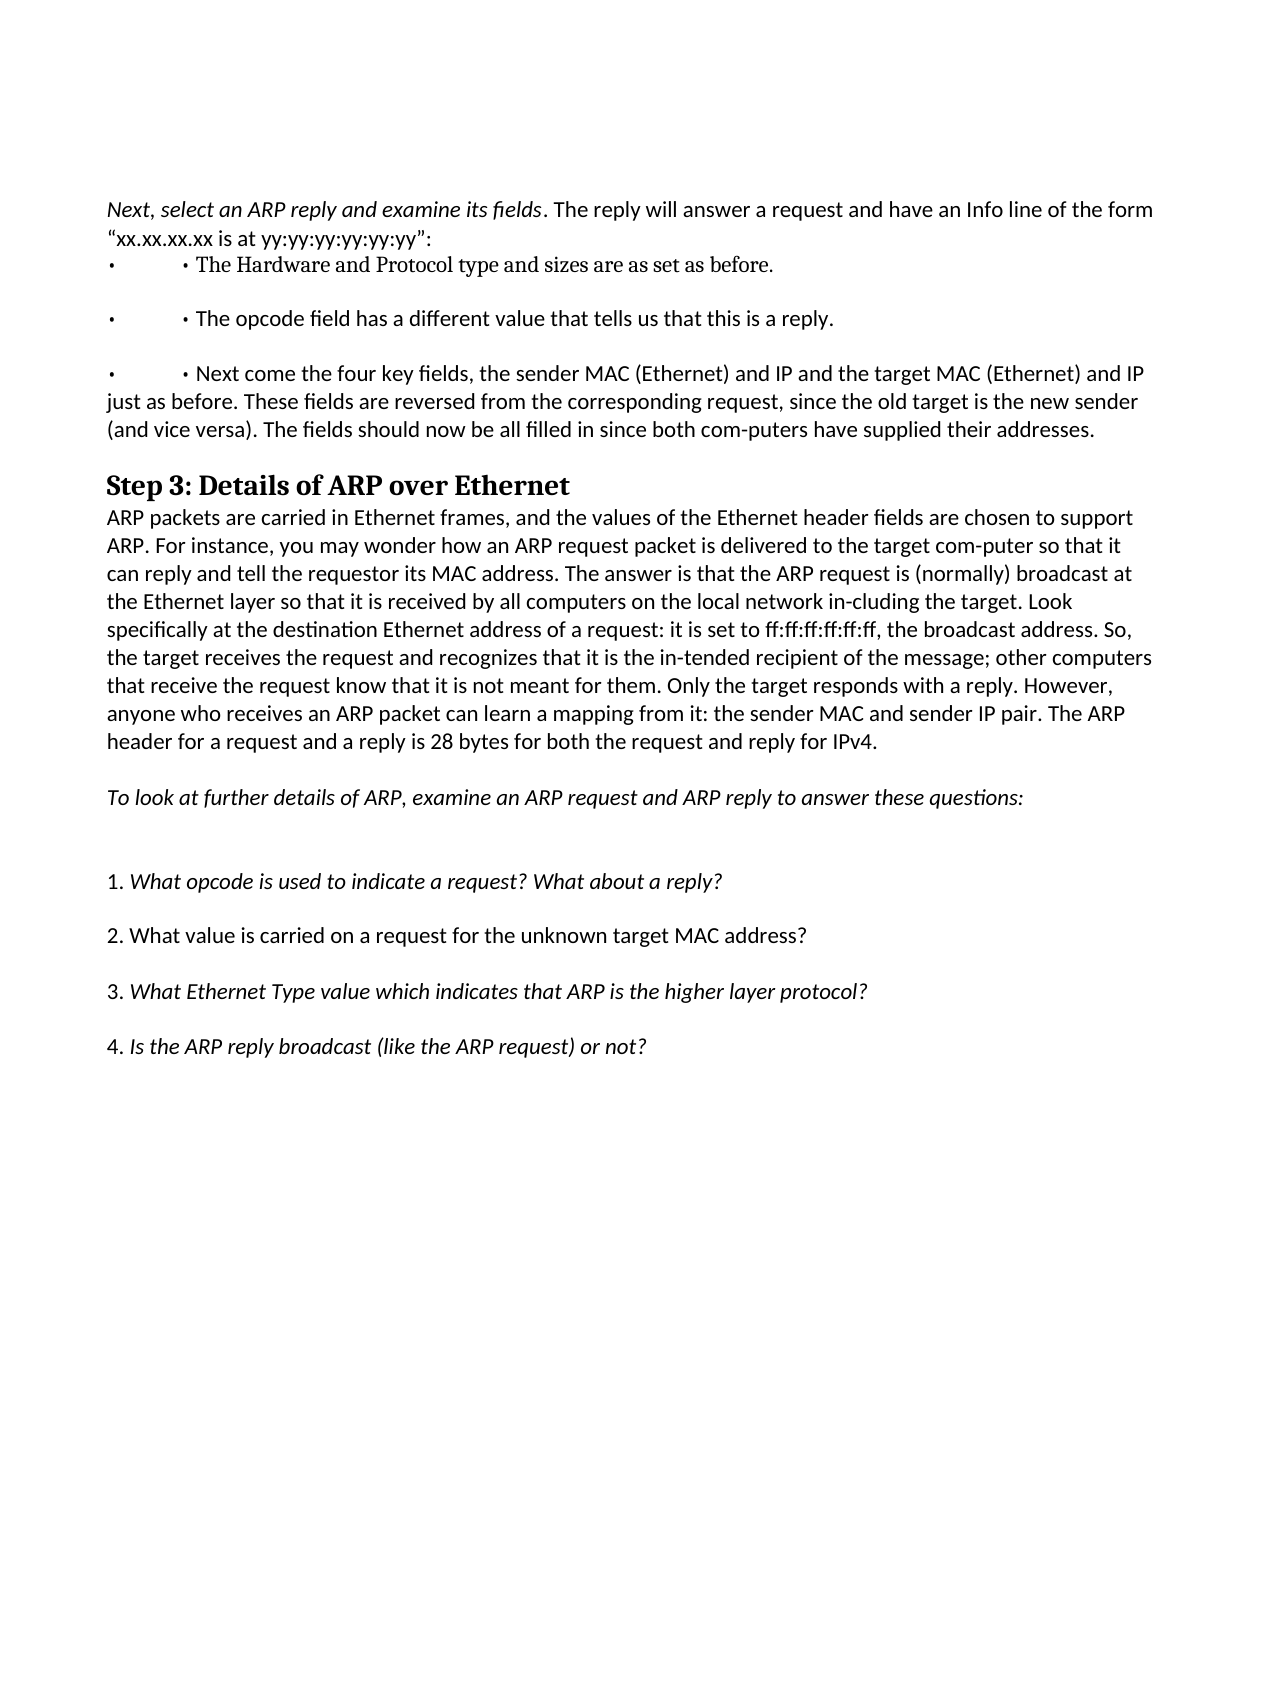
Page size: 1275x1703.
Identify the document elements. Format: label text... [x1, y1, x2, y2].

text To look at further details of ARP, examine an ARP request and ARP reply to answer these questions: [107, 783, 1155, 811]
list • The opcode field has a different value that tells us that this is a reply. [107, 304, 1155, 332]
text 4. Is the ARP reply broadcast (like the ARP request) or not? [107, 1032, 1155, 1060]
list • Next come the four key fields, the sender MAC (Ethernet) and IP and the target MAC (Ethernet) and IP just as before. These fields are reversed from the corresponding request, since the old target is the new sender (and vice versa). The fields should now be all filled in since both com-puters have supplied their addresses. [107, 359, 1155, 443]
list • The Hardware and Protocol type and sizes are as set as before. [107, 252, 1155, 278]
text Step 3: Details of ARP over Ethernet [107, 469, 1155, 503]
text Next, select an ARP reply and examine its fields. The reply will answer a request and have an Info line of the form “xx.xx.xx.xx is at yy:yy:yy:yy:yy:yy”: [107, 196, 1155, 252]
text 2. What value is carried on a request for the unknown target MAC address? [107, 921, 1155, 949]
text 1. What opcode is used to indicate a request? What about a reply? [107, 867, 1155, 895]
text ARP packets are carried in Ethernet frames, and the values of the Ethernet header fields are chosen to support ARP. For instance, you may wonder how an ARP request packet is delivered to the target com-puter so that it can reply and tell the requestor its MAC address. The answer is that the ARP request is (normally) broadcast at the Ethernet layer so that it is received by all computers on the local network in-cluding the target. Look specifically at the destination Ethernet address of a request: it is set to ff:ff:ff:ff:ff:ff, the broadcast address. So, the target receives the request and recognizes that it is the in-tended recipient of the message; other computers that receive the request know that it is not meant for them. Only the target responds with a reply. However, anyone who receives an ARP packet can learn a mapping from it: the sender MAC and sender IP pair. The ARP header for a request and a reply is 28 bytes for both the request and reply for IPv4. [107, 503, 1155, 755]
text 3. What Ethernet Type value which indicates that ARP is the higher layer protocol? [107, 977, 1155, 1005]
